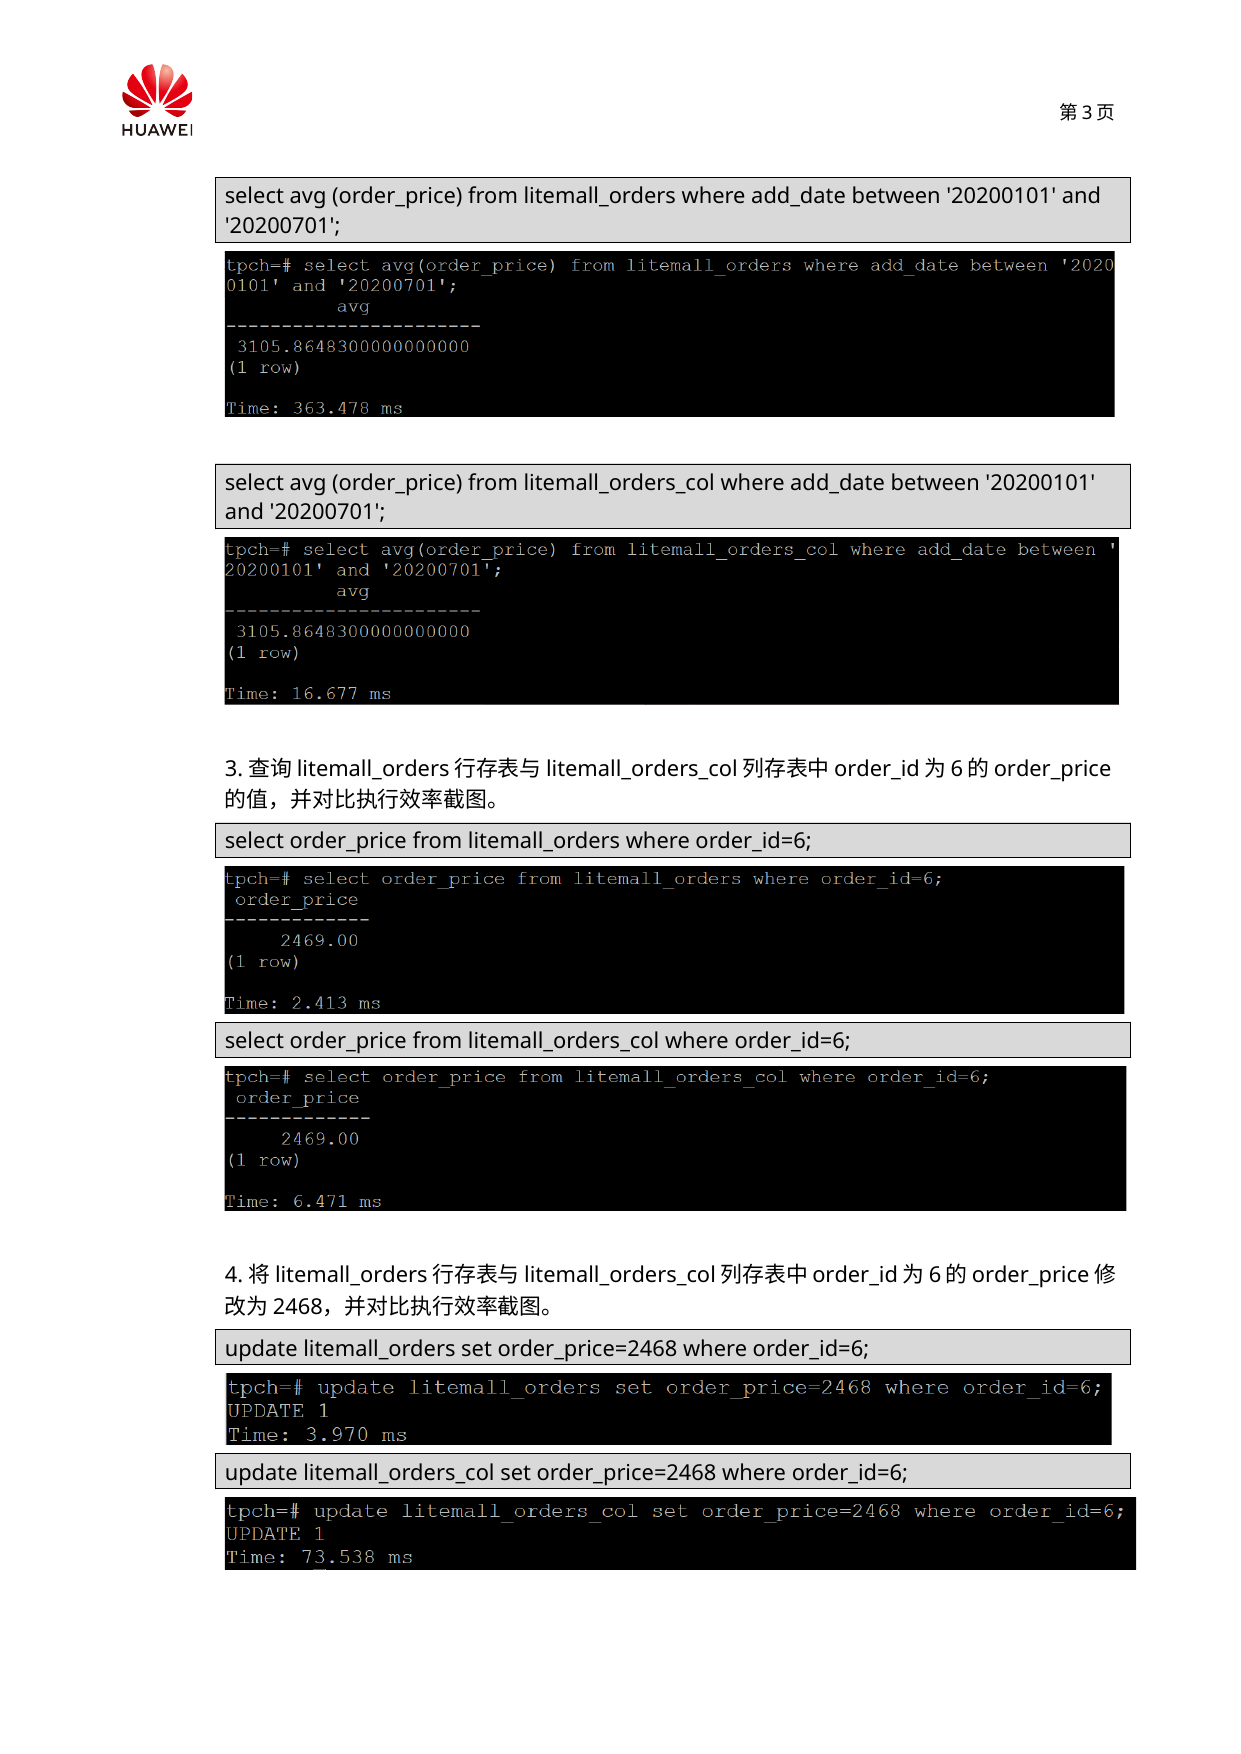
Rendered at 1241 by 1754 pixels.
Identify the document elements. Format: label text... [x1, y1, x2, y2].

text select order_price from litemall_orders where order_id=6; [216, 824, 1130, 857]
text 4. 将litemall_orders行存表与litemall_orders_col列存表中order_id为6的order_price修改为2468，并对比执行效率截图。 [224, 1257, 1122, 1321]
picture [224, 1373, 1112, 1445]
text select order_price from litemall_orders_col where order_id=6; [216, 1023, 1130, 1057]
picture [224, 1497, 1137, 1570]
picture [224, 537, 1120, 705]
text 3. 查询litemall_orders行存表与litemall_orders_col列存表中order_id为6的order_price的值，并对比执行效率截图。 [224, 751, 1122, 814]
picture [224, 251, 1115, 417]
text update litemall_orders set order_price=2468 where order_id=6; [216, 1330, 1130, 1364]
picture [224, 866, 1125, 1014]
text update litemall_orders_col set order_price=2468 where order_id=6; [216, 1454, 1130, 1488]
picture [224, 1066, 1127, 1211]
text select avg (order_price) from litemall_orders_col where add_date between '20200101' and '20200701'; [216, 465, 1130, 528]
text select avg (order_price) from litemall_orders where add_date between '20200101' and '20200701'; [216, 178, 1130, 242]
picture [122, 64, 193, 136]
